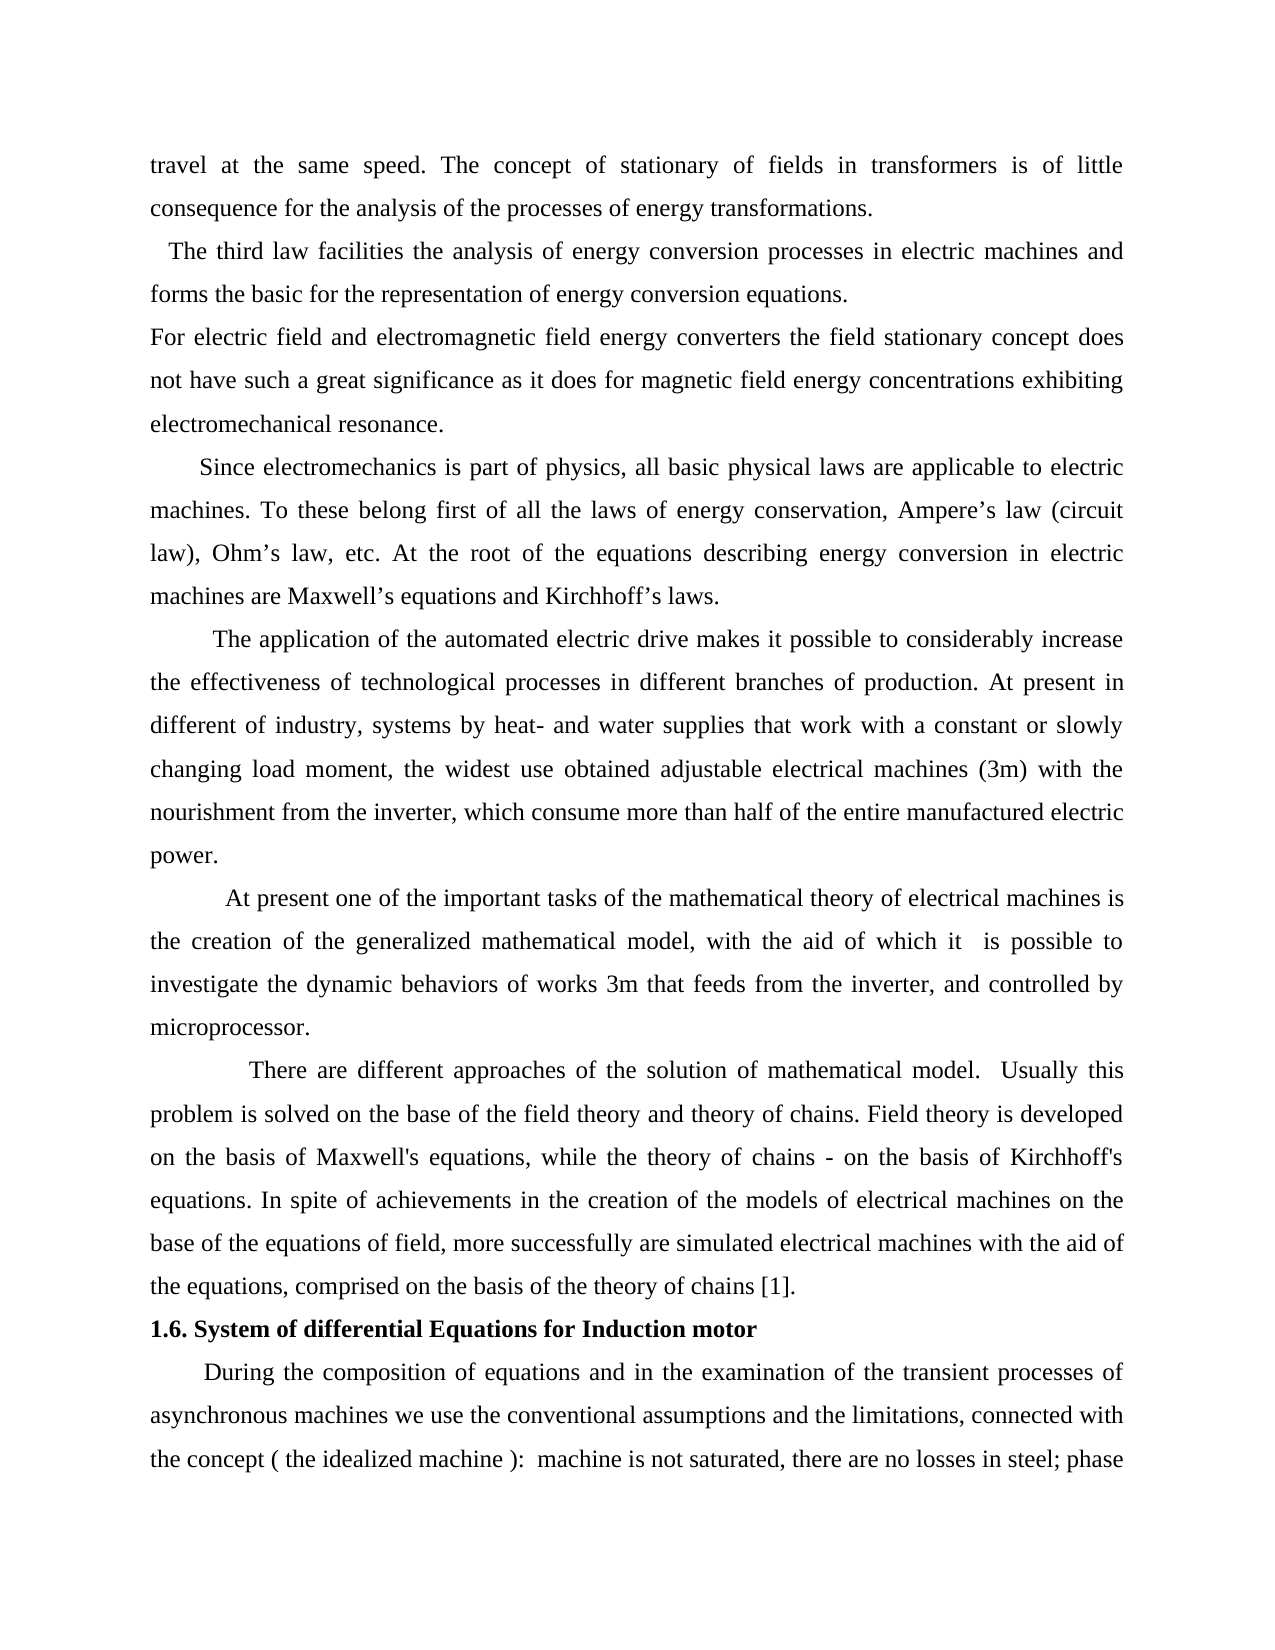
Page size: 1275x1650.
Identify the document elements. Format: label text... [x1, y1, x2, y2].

text For electric field and electromagnetic field energy converters the field stationary concept does not have such a great significance as it does for magnetic field energy concentrations exhibiting electromechanical resonance. [150, 322, 1125, 437]
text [150, 1357, 1125, 1472]
text At present one of the important tasks of the mathematical theory of electrical machines is the creation of the generalized mathematical model, with the aid of which it is possible to investigate the dynamic behaviors of works 3m that feeds from the inverter, and controlled by microprocessor. [150, 883, 1125, 1041]
text The third law facilities the analysis of energy conversion processes in electric machines and forms the basic for the representation of energy conversion equations. [150, 236, 1125, 308]
text Since electromechanics is part of physics, all basic physical laws are applicable to electric machines. To these belong first of all the laws of energy conservation, Ampere’s law (circuit law), Ohm’s law, etc. At the root of the equations describing energy conversion in electric machines are Maxwell’s equations and Kirchhoff’s laws. [150, 452, 1125, 610]
text 1.6. System of differential Equations for Induction motor [150, 1314, 1125, 1343]
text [150, 150, 1125, 222]
text There are different approaches of the solution of mathematical model. Usually this problem is solved on the base of the field theory and theory of chains. Field theory is developed on the basis of Maxwell's equations, while the theory of chains - on the basis of Kirchhoff's equations. In spite of achievements in the creation of the models of electrical machines on the base of the equations of field, more successfully are simulated electrical machines with the aid of the equations, comprised on the basis of the theory of chains [1]. [150, 1056, 1125, 1300]
text The application of the automated electric drive makes it possible to considerably increase the effectiveness of technological processes in different branches of production. At present in different of industry, systems by heat- and water supplies that work with a constant or slowly changing load moment, the widest use obtained adjustable electrical machines (3m) with the nourishment from the inverter, which consume more than half of the entire manufactured electric power. [150, 624, 1125, 869]
